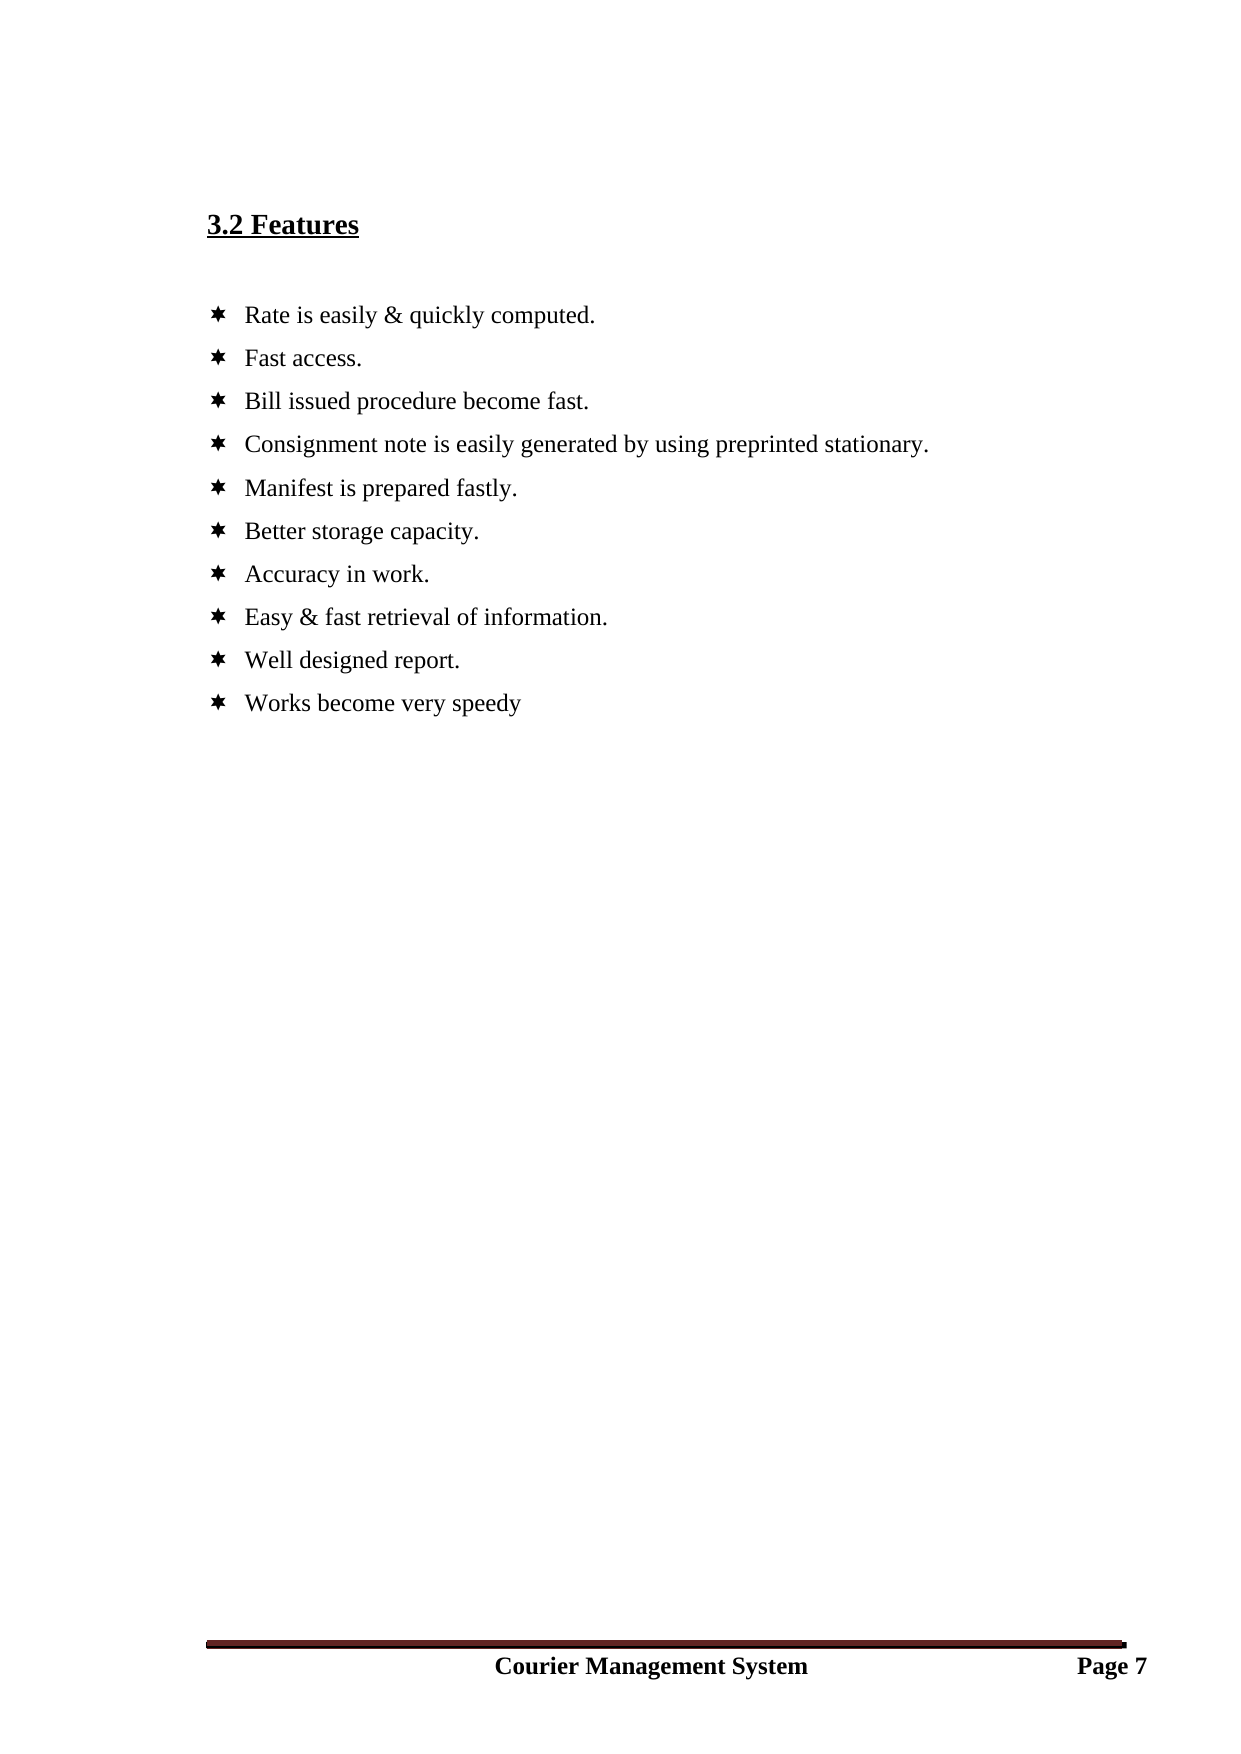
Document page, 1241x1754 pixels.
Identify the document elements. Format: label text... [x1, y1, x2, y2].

list Bill issued procedure become fast. [207, 386, 1122, 415]
list Better storage capacity. [207, 516, 1122, 544]
list Rate is easily & quickly computed. [207, 300, 1122, 329]
text 3.2 Features [207, 207, 1122, 240]
list Manifest is prepared fastly. [207, 473, 1122, 501]
list Accuracy in work. [207, 559, 1122, 588]
list Fast access. [207, 343, 1122, 372]
list Works become very speedy [207, 688, 1122, 717]
list Well designed report. [207, 645, 1122, 674]
list Easy & fast retrieval of information. [207, 602, 1122, 631]
list Consignment note is easily generated by using preprinted stationary. [207, 429, 1122, 458]
